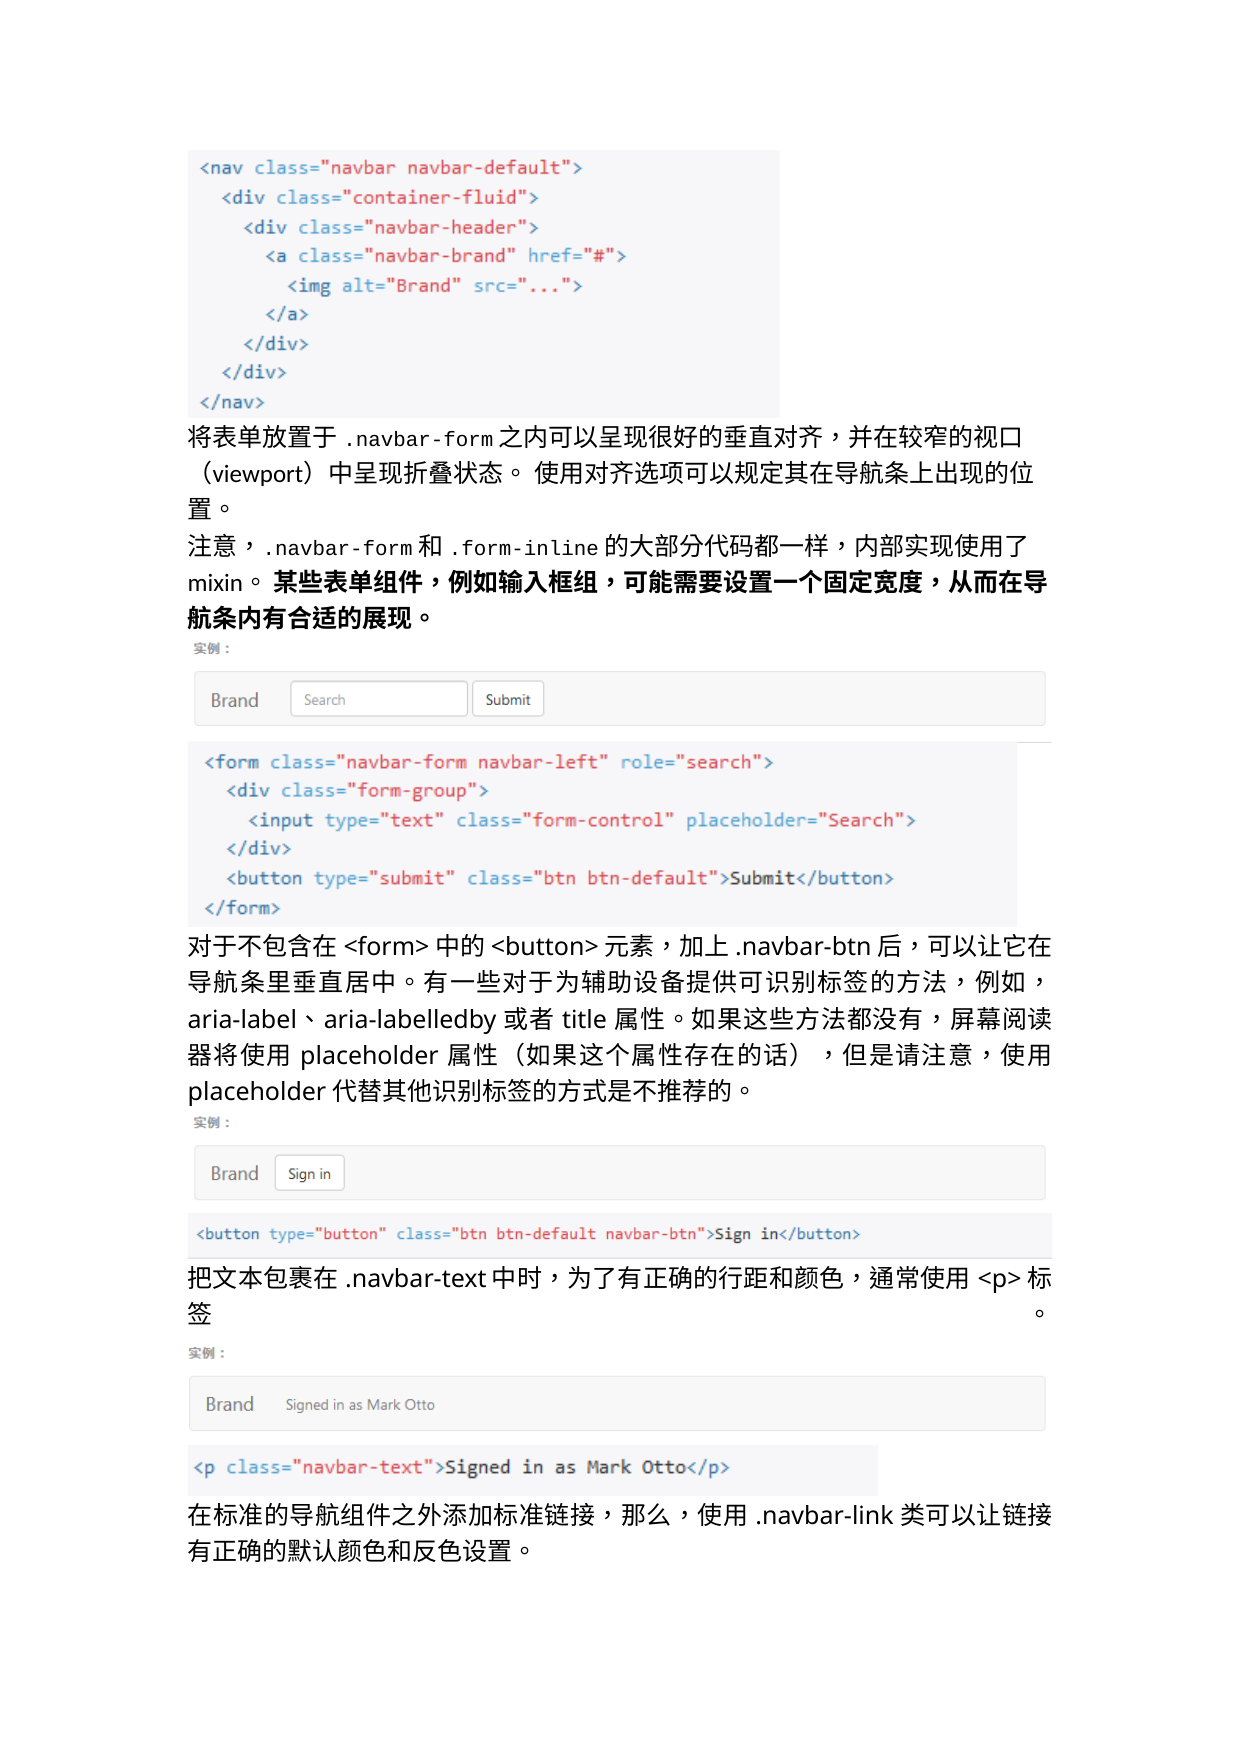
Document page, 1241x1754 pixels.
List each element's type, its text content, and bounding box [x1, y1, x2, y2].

text 在标准的导航组件之外添加标准链接，那么，使用 .navbar-link 类可以让链接有正确的默认颜色和反色设置。 [187, 1496, 1053, 1568]
picture [187, 1107, 1053, 1259]
text 把文本包裹在 .navbar-text中时，为了有正确的行距和颜色，通常使用 <p> 标签。 [187, 1259, 1053, 1446]
text 对于不包含在 <form> 中的 <button> 元素，加上 .navbar-btn 后，可以让它在导航条里垂直居中。有一些对于为辅助设备提供可识别标签的方法，例如， aria-label、aria-labelledby 或者 title 属性。如果这些方法都没有，屏幕阅读器将使用 placeholder 属性（如果这个属性存在的话），但是请注意，使用 placeholder 代替其他识别标签的方式是不推荐的。 [187, 927, 1053, 1107]
picture [187, 1331, 1052, 1496]
text 注意，.navbar-form 和 .form-inline 的大部分代码都一样，内部实现使用了 mixin。 某些表单组件，例如输入框组，可能需要设置一个固定宽度，从而在导航条内有合适的展现。 [187, 526, 1053, 635]
picture [187, 634, 1052, 927]
picture [187, 150, 780, 418]
text 将表单放置于 .navbar-form 之内可以呈现很好的垂直对齐，并在较窄的视口（viewport）中呈现折叠状态。 使用对齐选项可以规定其在导航条上出现的位置。 [187, 417, 1053, 526]
